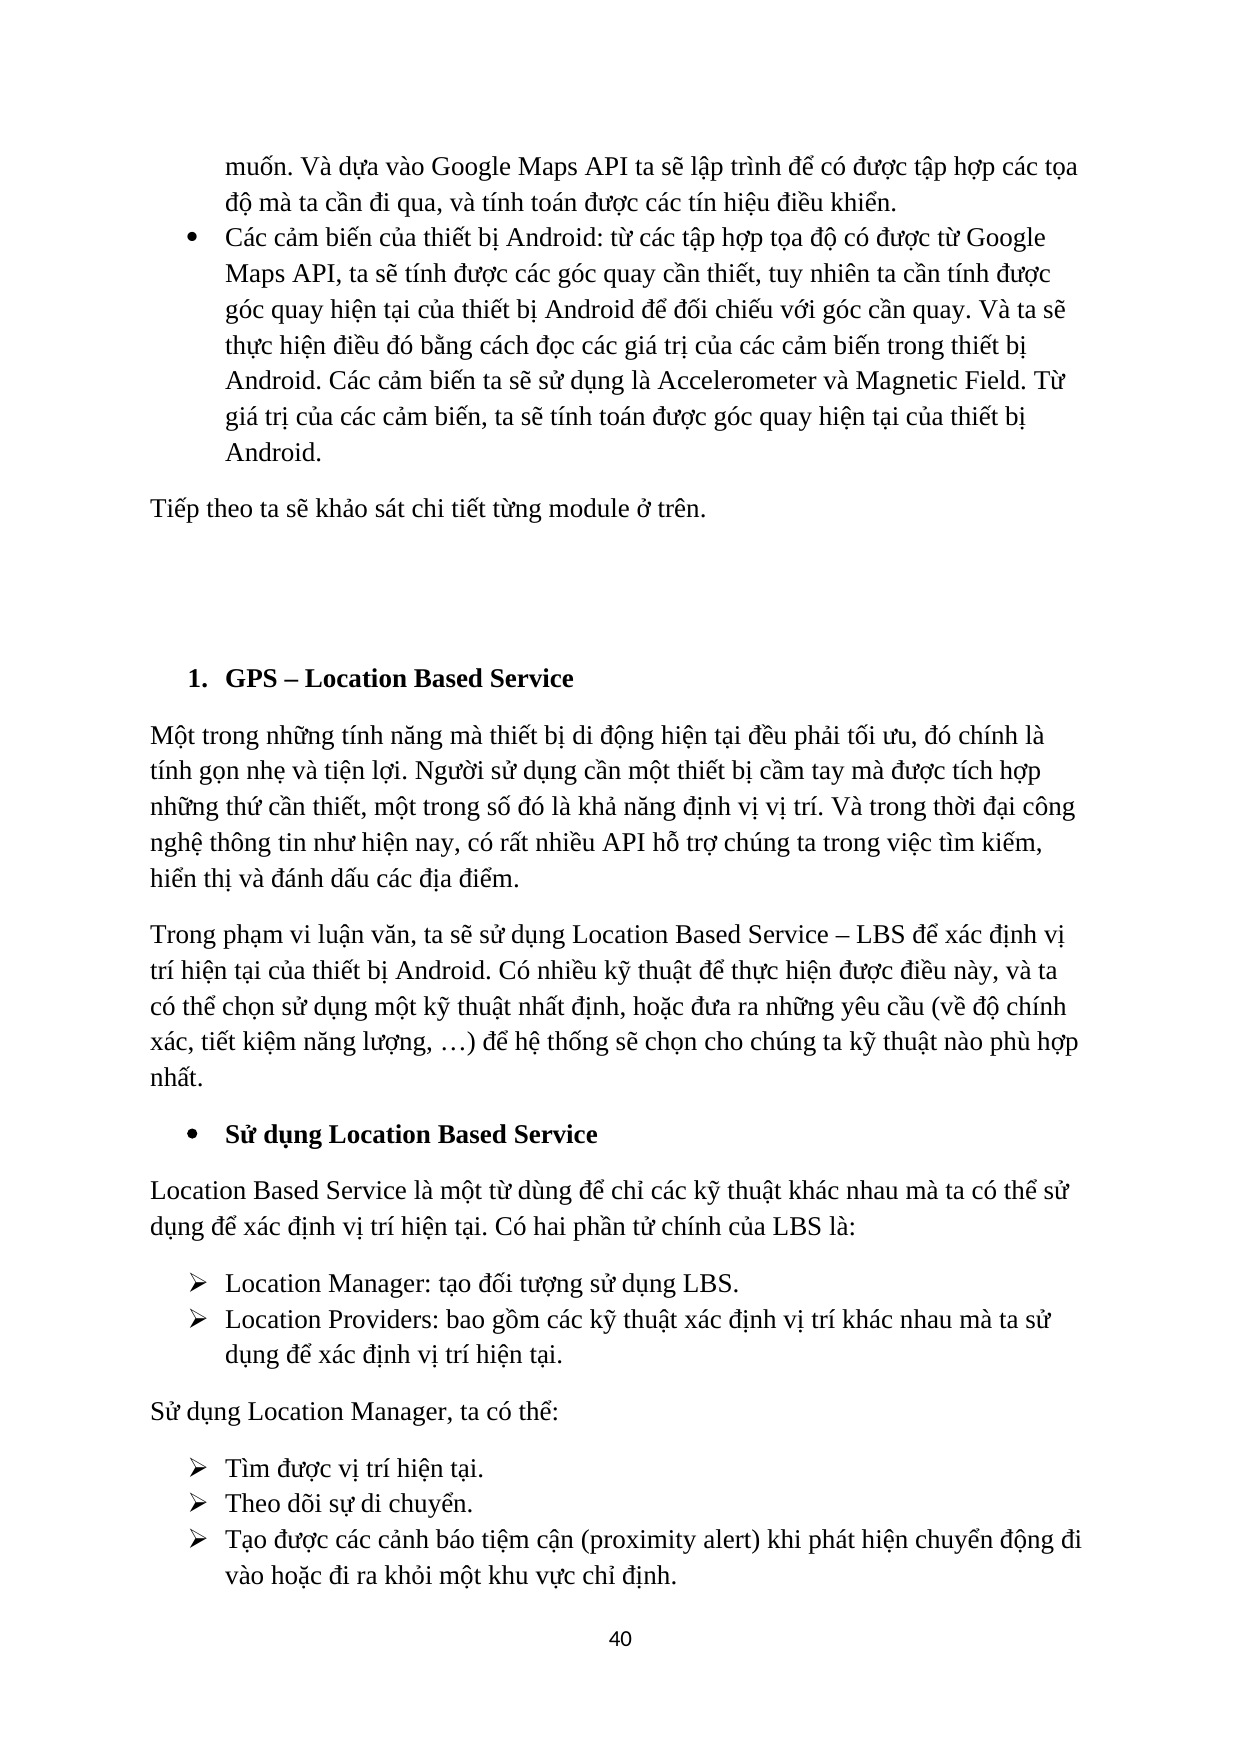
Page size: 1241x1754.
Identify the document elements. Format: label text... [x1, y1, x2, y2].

list Theo dõi sự di chuyển. [187, 1488, 1090, 1519]
text Sử dụng Location Manager, ta có thể: [150, 1395, 1090, 1426]
text Location Based Service là một từ dùng để chỉ các kỹ thuật khác nhau mà ta có thể sử dụng để xác định vị trí hiện tại. Có hai phần tử chính của LBS là: [150, 1174, 1090, 1241]
list GPS – Location Based Service [187, 662, 1090, 693]
text Tiếp theo ta sẽ khảo sát chi tiết từng module ở trên. [150, 492, 1090, 524]
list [187, 150, 1090, 217]
text Một trong những tính năng mà thiết bị di động hiện tại đều phải tối ưu, đó chính là tính gọn nhẹ và tiện lợi. Người sử dụng cần một thiết bị cầm tay mà được tích hợp những thứ cần thiết, một trong số đó là khả năng định vị vị trí. Và trong thời đại công nghệ thông tin như hiện nay, có rất nhiều API hỗ trợ chúng ta trong việc tìm kiếm, hiển thị và đánh dấu các địa điểm. [150, 719, 1090, 893]
list Location Manager: tạo đối tượng sử dụng LBS. [187, 1267, 1090, 1298]
list Các cảm biến của thiết bị Android: từ các tập hợp tọa độ có được từ Google Maps API, ta sẽ tính được các góc quay cần thiết, tuy nhiên ta cần tính được góc quay hiện tại của thiết bị Android để đối chiếu với góc cần quay. Và ta sẽ thực hiện điều đó bằng cách đọc các giá trị của các cảm biến trong thiết bị Android. Các cảm biến ta sẽ sử dụng là Accelerometer và Magnetic Field. Từ giá trị của các cảm biến, ta sẽ tính toán được góc quay hiện tại của thiết bị Android. [187, 221, 1090, 467]
list Tạo được các cảnh báo tiệm cận (proximity alert) khi phát hiện chuyển động đi vào hoặc đi ra khỏi một khu vực chỉ định. [187, 1523, 1090, 1591]
list Location Providers: bao gồm các kỹ thuật xác định vị trí khác nhau mà ta sử dụng để xác định vị trí hiện tại. [187, 1303, 1090, 1370]
list Sử dụng Location Based Service [187, 1118, 1090, 1149]
text Trong phạm vi luận văn, ta sẽ sử dụng Location Based Service – LBS để xác định vị trí hiện tại của thiết bị Android. Có nhiều kỹ thuật để thực hiện được điều này, và ta có thể chọn sử dụng một kỹ thuật nhất định, hoặc đưa ra những yêu cầu (về độ chính xác, tiết kiệm năng lượng, …) để hệ thống sẽ chọn cho chúng ta kỹ thuật nào phù hợp nhất. [150, 918, 1090, 1092]
list Tìm được vị trí hiện tại. [187, 1452, 1090, 1483]
